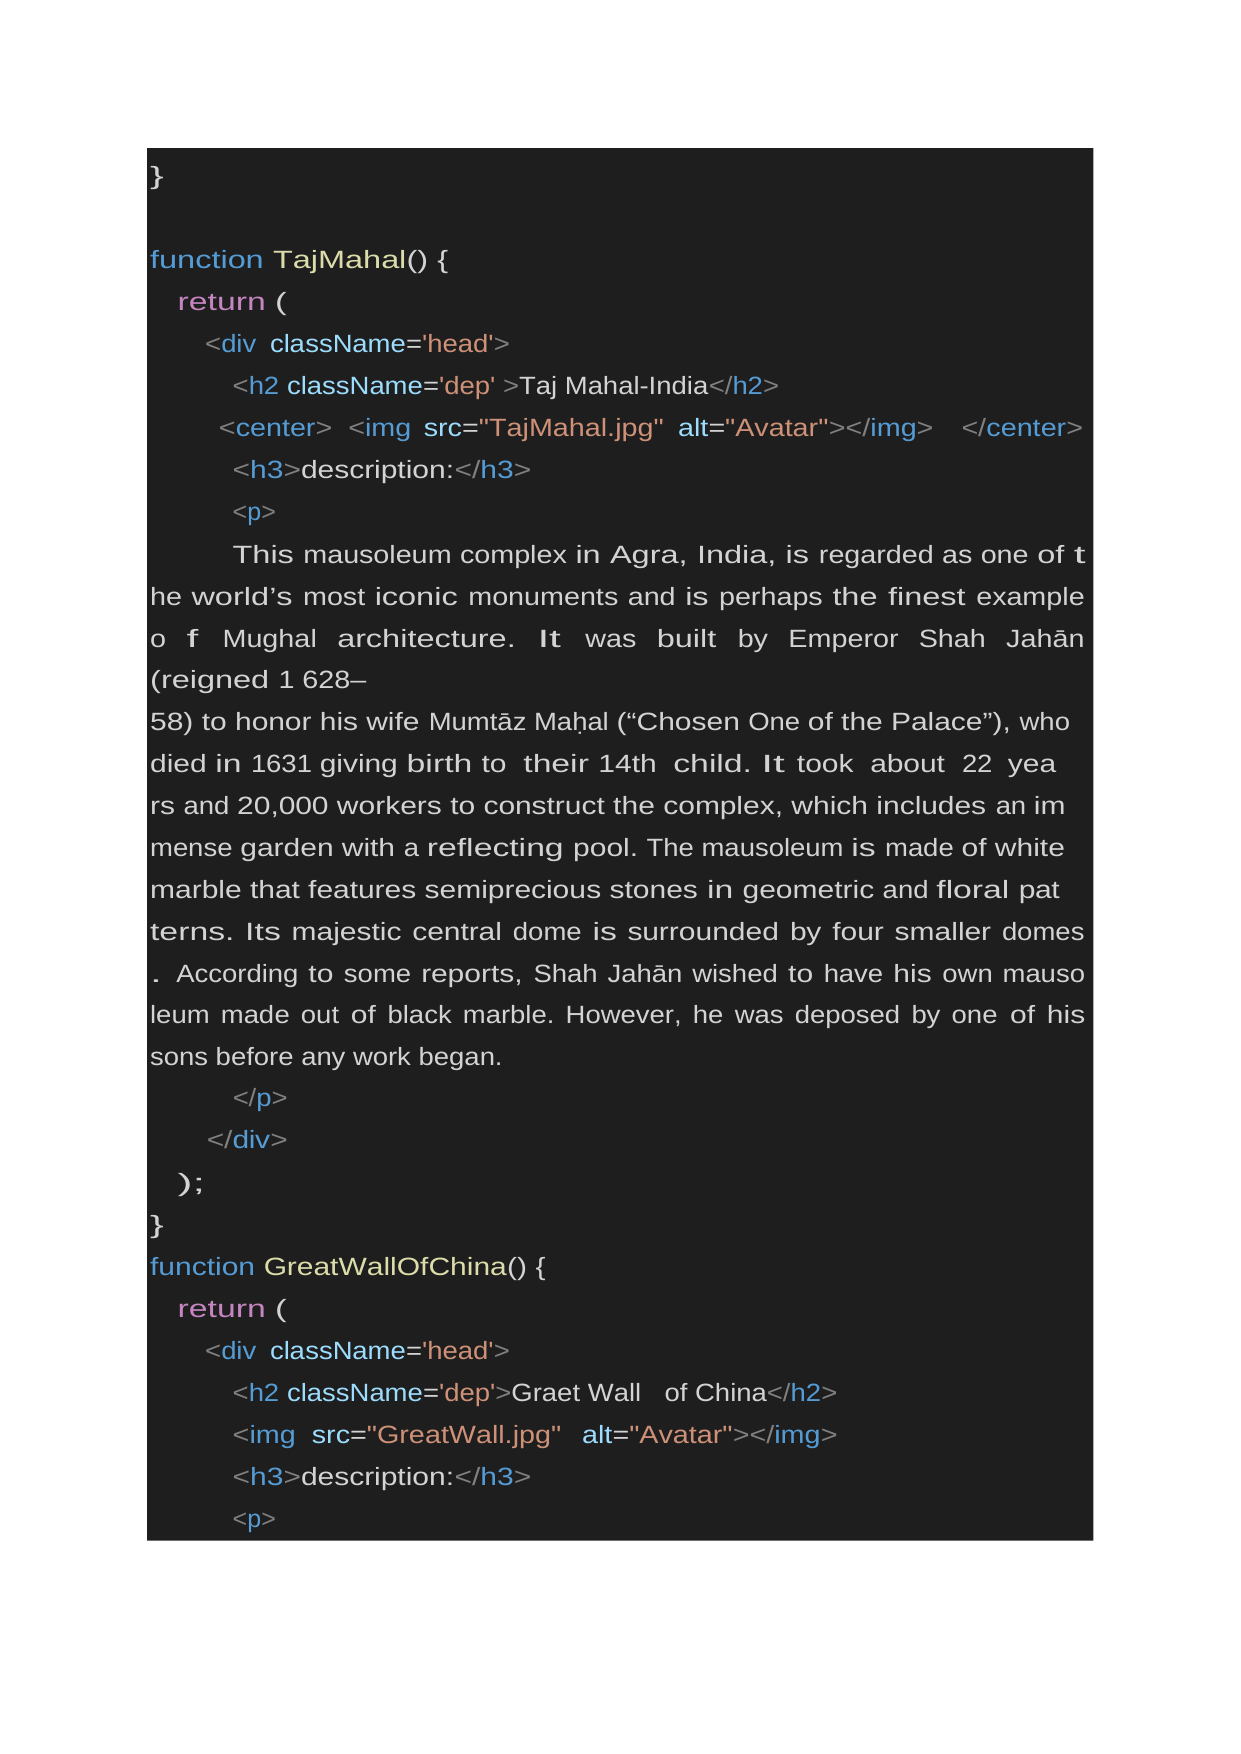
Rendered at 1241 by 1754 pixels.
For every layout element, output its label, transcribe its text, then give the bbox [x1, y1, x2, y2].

text } [150, 1210, 1113, 1238]
text <h2 className='dep'>Graet Wall of China</h2> [232, 1378, 1113, 1407]
text <div className='head'> [205, 329, 1113, 357]
text <h3>description:</h3> [232, 1462, 1113, 1491]
text function TajMahal() { return ( [150, 245, 448, 316]
text </p> [135, 1084, 288, 1113]
text 58) to honor his wife Mumtāz Maḥal (“Chosen One of the Palace”), who died in 1631 giving birth to their 14th child. It took about 22 yea rs and 20,000 workers to construct the complex, which includes an im mense garden with a reflecting pool. The mausoleum is made of white marble that features semiprecious stones in geometric and floral pat terns. Its majestic central dome is surrounded by four smaller domes [150, 707, 1085, 945]
text function GreatWallOfChina() { return ( [150, 1252, 592, 1322]
text <p> [232, 1504, 1113, 1533]
text <h3>description:</h3> [232, 455, 1113, 484]
text <div className='head'> [205, 1336, 1113, 1364]
text <img src="GreatWall.jpg" alt="Avatar"></img> [232, 1420, 1113, 1448]
text <h2 className='dep' >Taj Mahal-India</h2> [232, 371, 1113, 400]
text . According to some reports, Shah Jahān wished to have his own mauso leum made out of black marble. However, he was deposed by one of his sons before any work began. [150, 958, 1085, 1071]
text </div> [135, 1125, 288, 1154]
text ); [177, 1167, 1113, 1196]
text This mausoleum complex in Agra, India, is regarded as one of t he world’s most iconic monuments and is perhaps the finest example o f Mughal architecture. It was built by Emperor Shah Jahān (reigned 1 628– [150, 540, 1085, 694]
text <p> [232, 497, 1113, 526]
text } [150, 161, 1113, 189]
text <center> <img src="TajMahal.jpg" alt="Avatar"></img> </center> [219, 413, 1113, 442]
